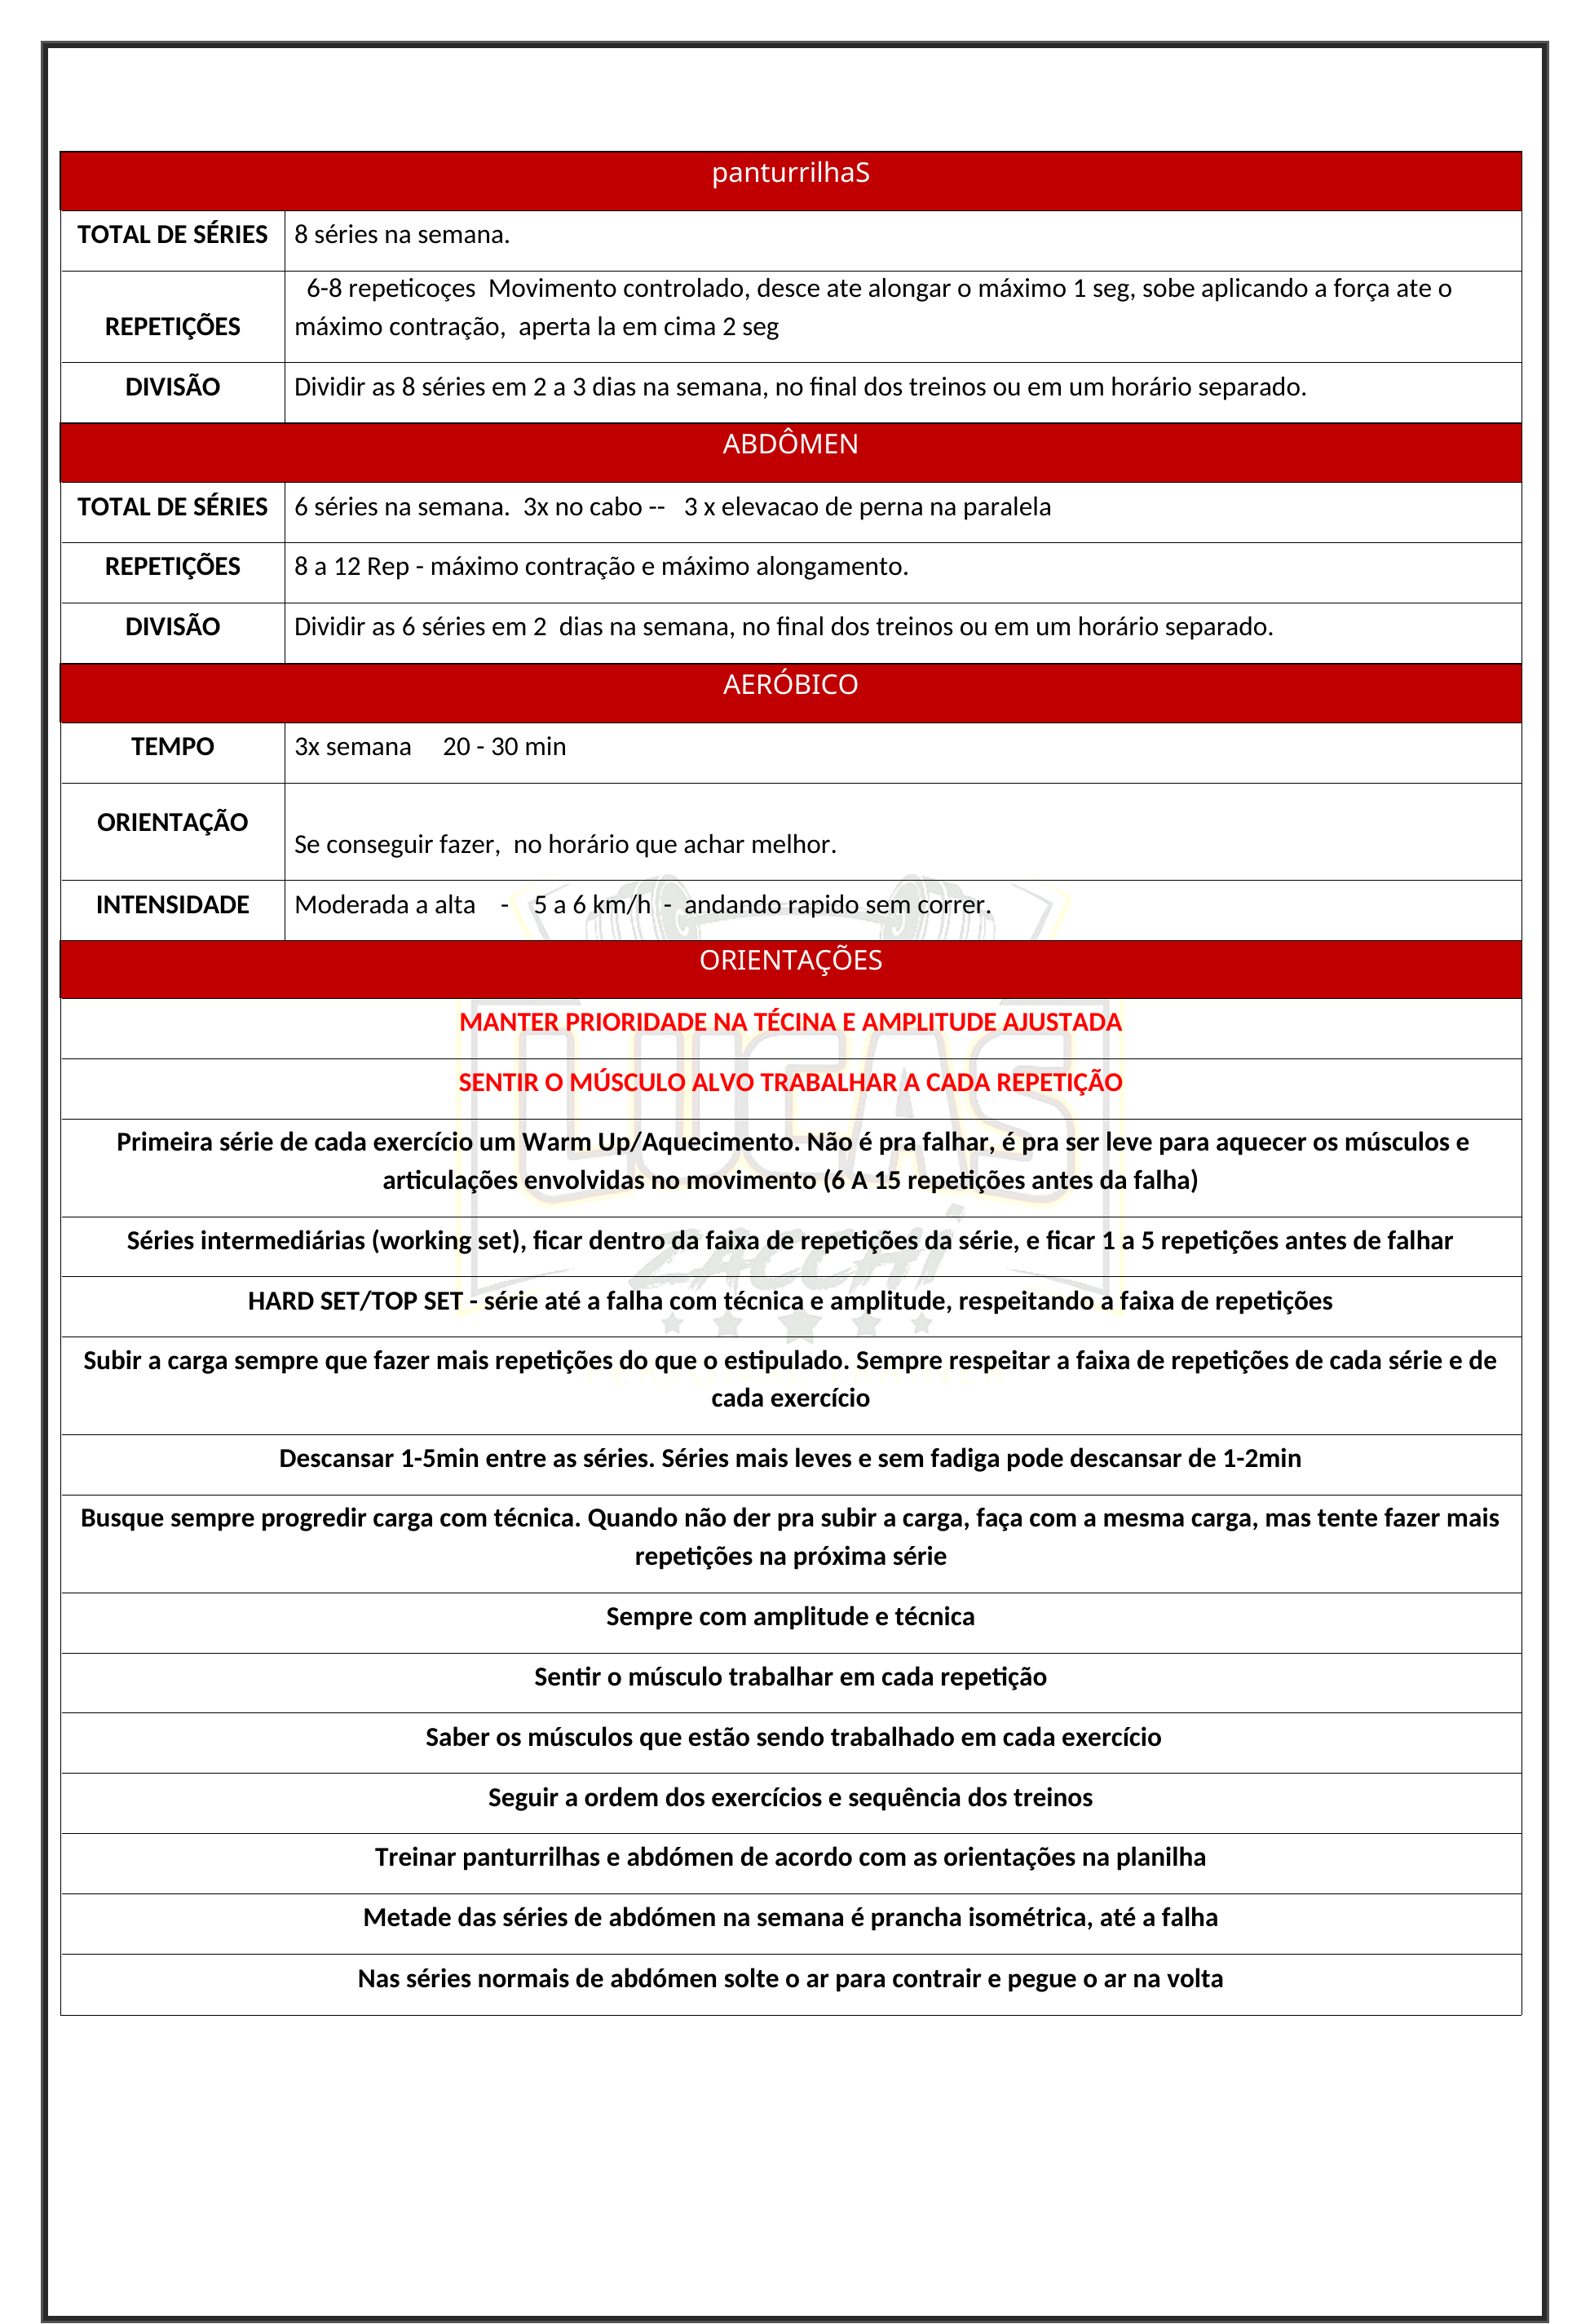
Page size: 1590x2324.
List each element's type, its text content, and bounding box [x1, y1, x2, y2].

table_cell Dividir as 6 séries em 2 dias na semana, no final dos treinos ou em um horário separado. [285, 603, 1522, 663]
table_cell Saber os músculos que estão sendo trabalhado em cada exercício [61, 1712, 1522, 1773]
table_cell MANTER PRIORIDADE NA TÉCINA E AMPLITUDE AJUSTADA [61, 998, 1522, 1058]
table_cell Metade das séries de abdómen na semana é prancha isométrica, até a falha [61, 1893, 1522, 1954]
table_cell SENTIR O MÚSCULO ALVO TRABALHAR A CADA REPETIÇÃO [61, 1058, 1522, 1119]
table_cell Treinar panturrilhas e abdómen de acordo com as orientações na planilha [61, 1833, 1522, 1893]
table_cell Nas séries normais de abdómen solte o ar para contrair e pegue o ar na volta [61, 1954, 1522, 2015]
table_cell Busque sempre progredir carga com técnica. Quando não der pra subir a carga, faça com a mesma carga, mas tente fazer mais repetições na próxima série [61, 1495, 1522, 1592]
table_header panturrilhaS [61, 152, 1522, 210]
table_cell AERÓBICO [61, 663, 1522, 722]
table_cell Séries intermediárias (working set), ficar dentro da faixa de repetições da série, e ficar 1 a 5 repetições antes de falhar [61, 1216, 1522, 1276]
table_cell 8 a 12 Rep - máximo contração e máximo alongamento. [285, 543, 1522, 603]
table_cell TEMPO [61, 722, 285, 782]
table_cell Se conseguir fazer, no horário que achar melhor. [285, 784, 1522, 880]
table_cell Dividir as 8 séries em 2 a 3 dias na semana, no final dos treinos ou em um horário separado. [285, 363, 1522, 422]
table_cell TOTAL DE SÉRIES [61, 482, 285, 542]
table_cell Sentir o músculo trabalhar em cada repetição [61, 1652, 1522, 1712]
table_cell 3x semana 20 - 30 min [285, 723, 1522, 782]
table_cell INTENSIDADE [61, 880, 285, 940]
table_cell HARD SET/TOP SET - série até a falha com técnica e amplitude, respeitando a faixa de repetições [61, 1276, 1522, 1337]
table_cell ORIENTAÇÃO [61, 783, 285, 880]
table_cell 6 séries na semana. 3x no cabo -- 3 x elevacao de perna na paralela [285, 483, 1522, 542]
table_cell REPETIÇÕES [61, 271, 285, 362]
table_cell REPETIÇÕES [61, 542, 285, 603]
table_cell 8 séries na semana. [285, 211, 1522, 271]
table_cell TOTAL DE SÉRIES [61, 210, 285, 271]
table_cell Sempre com amplitude e técnica [61, 1593, 1522, 1652]
table_cell Subir a carga sempre que fazer mais repetições do que o estipulado. Sempre respeitar a faixa de repetições de cada série e de cada exercício [61, 1337, 1522, 1434]
table_cell DIVISÃO [61, 603, 285, 663]
table_cell 6-8 repeticoçes Movimento controlado, desce ate alongar o máximo 1 seg, sobe aplicando a força ate o máximo contração, aperta la em cima 2 seg [285, 272, 1522, 362]
table_cell ORIENTAÇÕES [61, 940, 1522, 998]
table_cell DIVISÃO [61, 362, 285, 422]
table_cell Descansar 1-5min entre as séries. Séries mais leves e sem fadiga pode descansar de 1-2min [61, 1434, 1522, 1495]
table_cell Moderada a alta - 5 a 6 km/h - andando rapido sem correr. [285, 881, 1522, 940]
table_cell Seguir a ordem dos exercícios e sequência dos treinos [61, 1773, 1522, 1833]
table_cell Primeira série de cada exercício um Warm Up/Aquecimento. Não é pra falhar, é pra ser leve para aquecer os músculos e articulações envolvidas no movimento (6 A 15 repetições antes da falha) [61, 1119, 1522, 1216]
table_cell ABDÔMEN [61, 422, 1522, 482]
